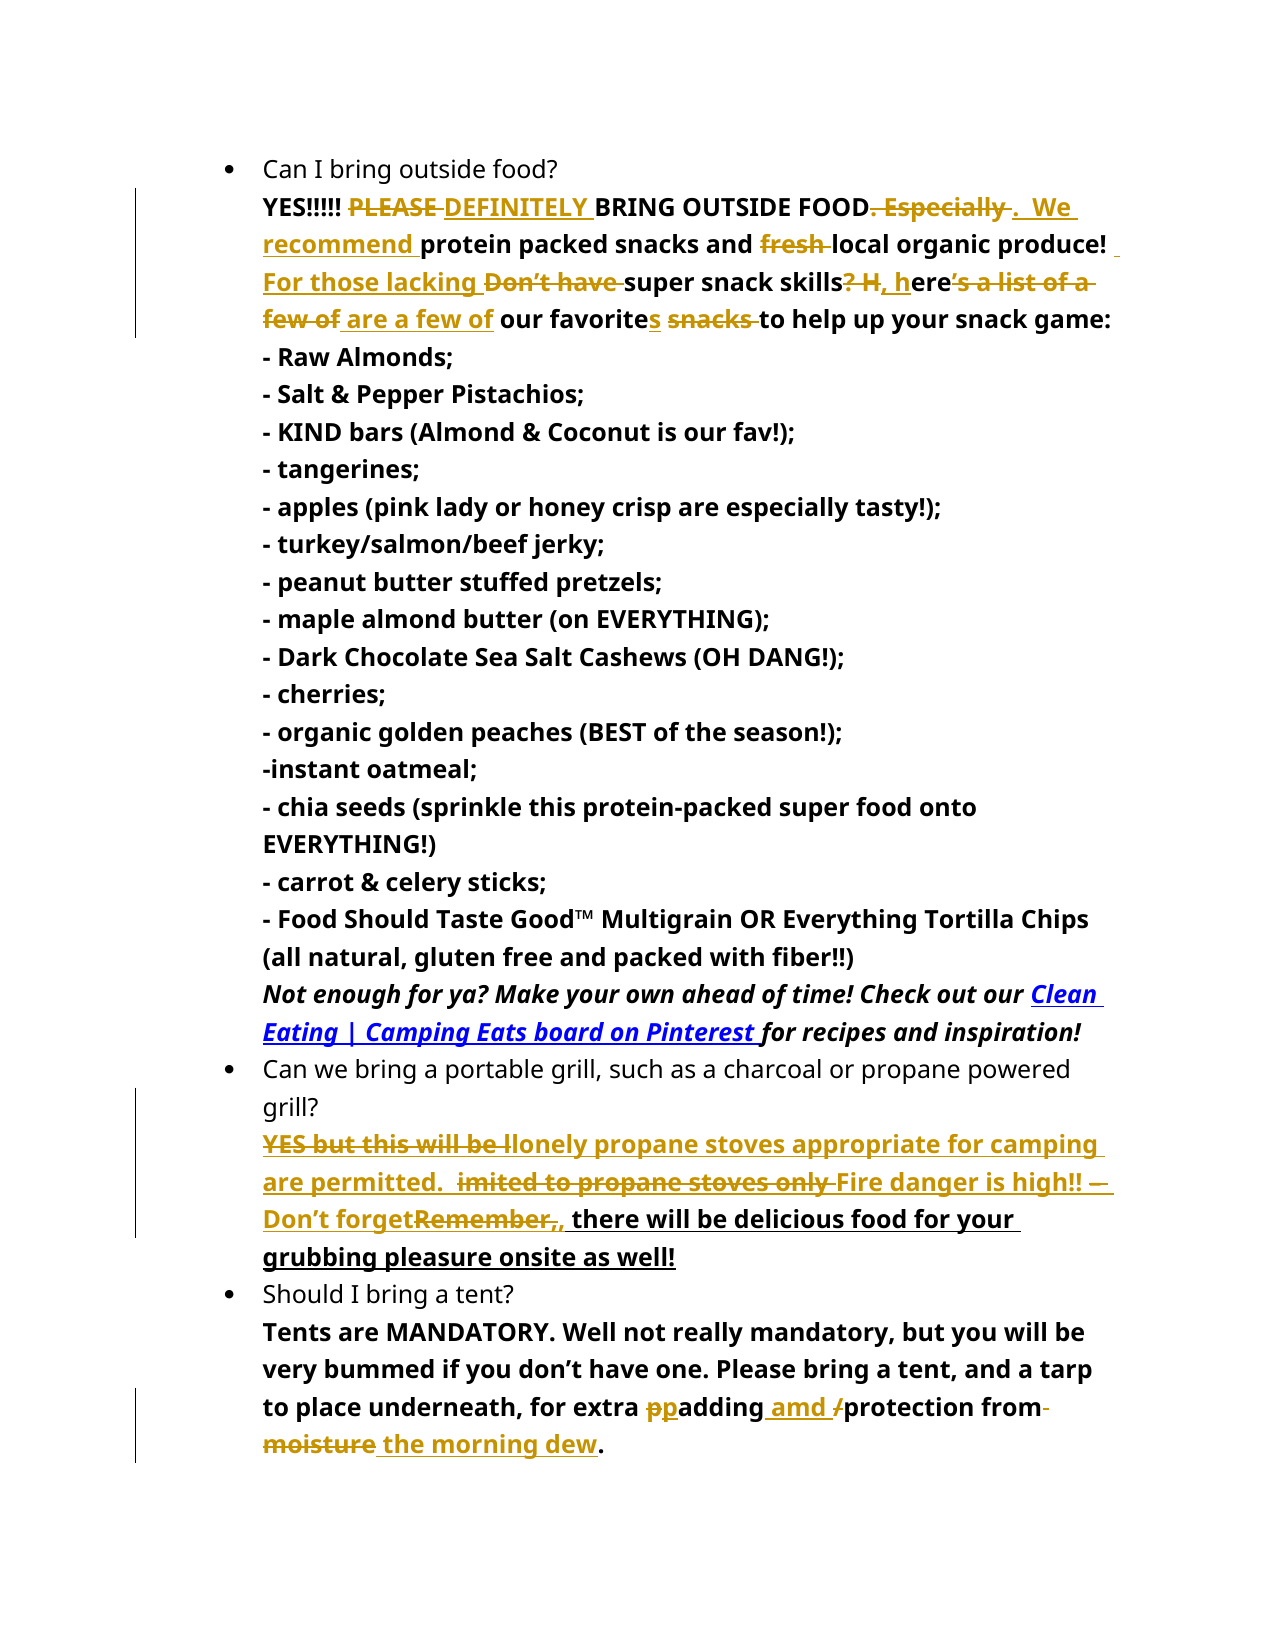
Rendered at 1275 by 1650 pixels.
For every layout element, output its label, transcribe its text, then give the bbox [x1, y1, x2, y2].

list Can I bring outside food? YES!!!!! BRING OUTSIDE FOODprotein packed snacks and local organic produce! super snack skillsere our favorite to help up your snack game: - Raw Almonds; - Salt & Pepper Pistachios; - KIND bars (Almond & Coconut is our fav!); - tangerines; - apples (pink lady or honey crisp are especially tasty!); - turkey/salmon/beef jerky; - peanut butter stuffed pretzels; - maple almond butter (on EVERYTHING); - Dark Chocolate Sea Salt Cashews (OH DANG!); - cherries; - organic golden peaches (BEST of the season!); -instant oatmeal; - chia seeds (sprinkle this protein-packed super food onto EVERYTHING!) - carrot & celery sticks; - Food Should Taste Good™ Multigrain OR Everything Tortilla Chips (all natural, gluten free and packed with fiber!!) Not enough for ya? Make your own ahead of time! Check out our Clean Eating | Camping Eats board on Pinterest for recipes and inspiration! [225, 150, 1125, 1050]
list Should I bring a tent? Tents are MANDATORY. Well not really mandatory, but you will be very bummed if you don’t have one. Please bring a tent, and a tarp to place underneath, for extra addingprotection from. [225, 1275, 1125, 1462]
list Can we bring a portable grill, such as a charcoal or propane powered grill? there will be delicious food for your grubbing pleasure onsite as well! [225, 1050, 1125, 1275]
